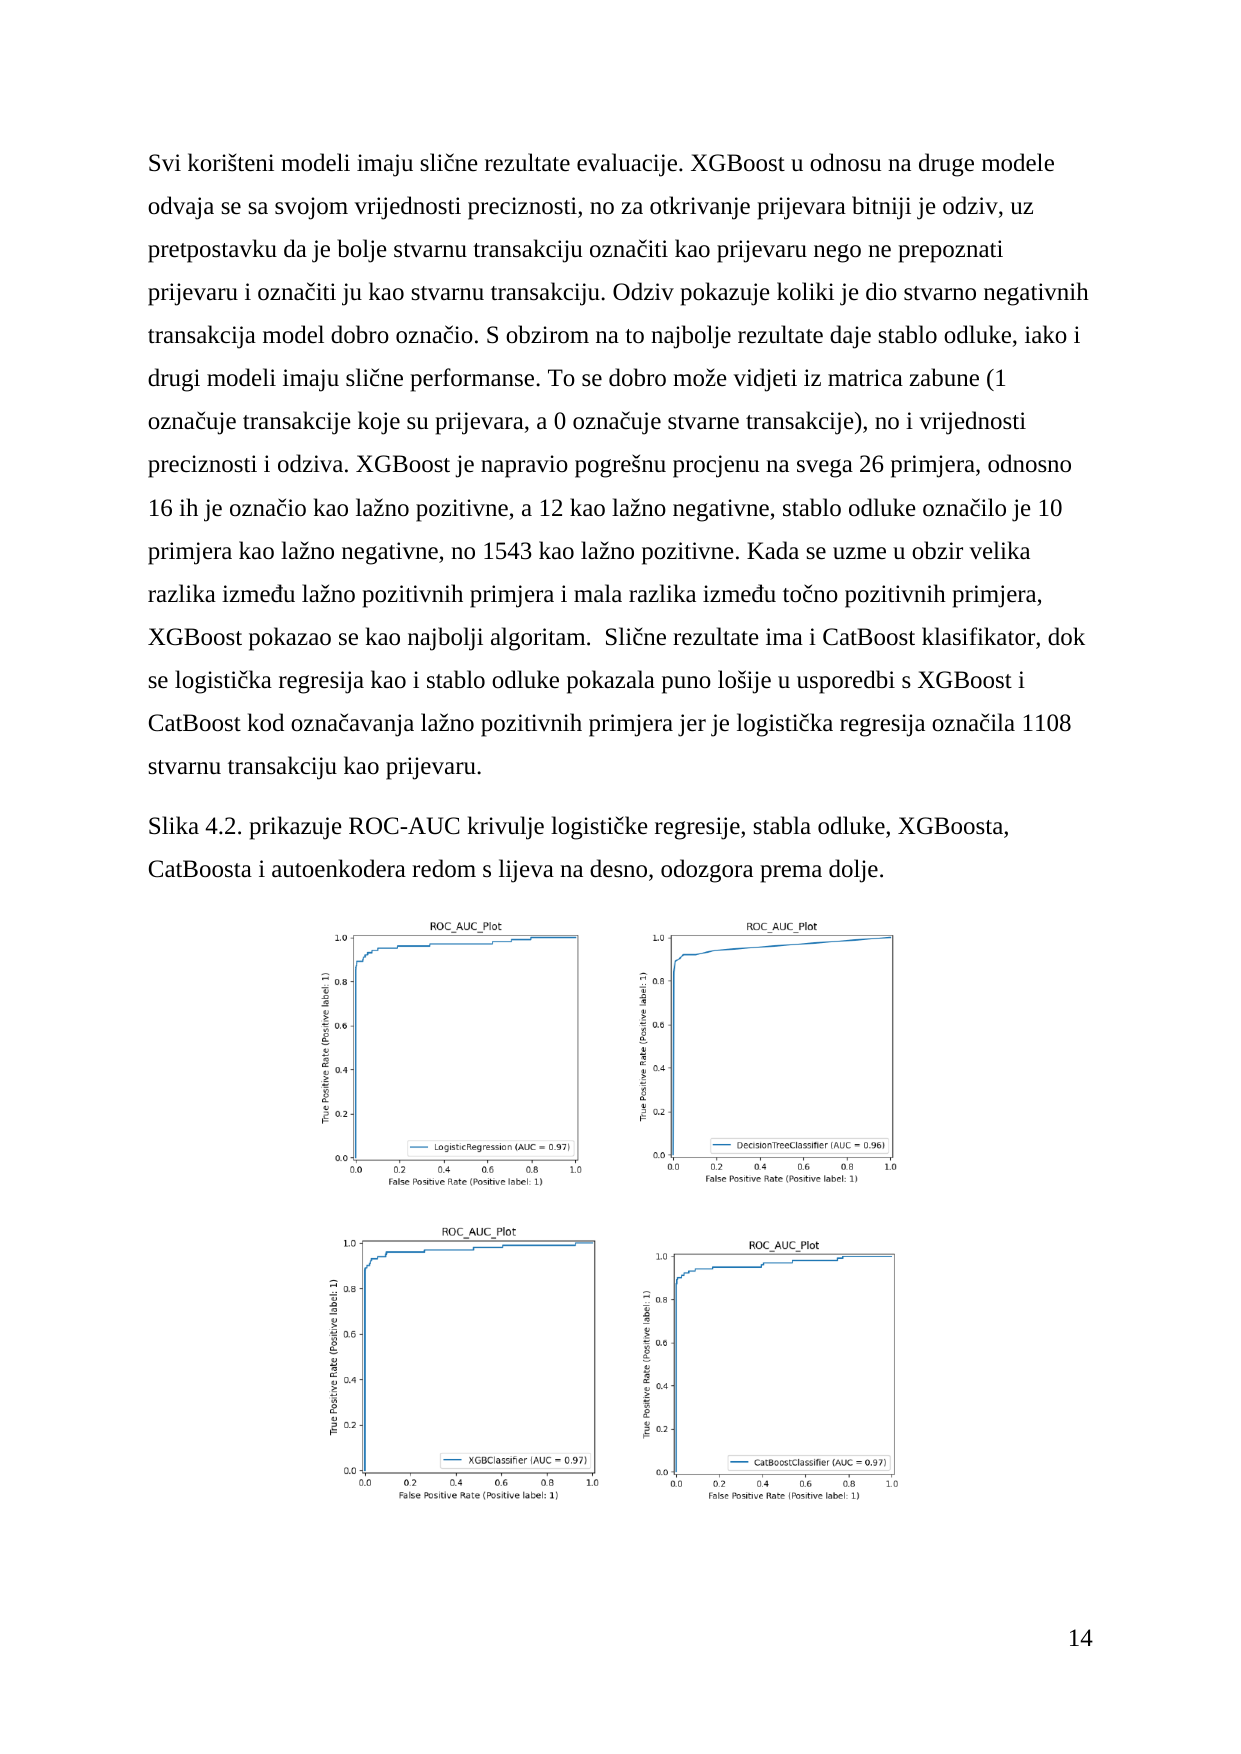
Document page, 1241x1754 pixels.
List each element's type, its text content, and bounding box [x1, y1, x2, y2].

picture [303, 914, 937, 1191]
text Slika 4.2. prikazuje ROC-AUC krivulje logističke regresije, stabla odluke, XGBoosta, CatBoosta i autoenkodera redom s lijeva na desno, odozgora prema dolje. [148, 811, 1093, 883]
text Svi korišteni modeli imaju slične rezultate evaluacije. XGBoost u odnosu na druge modele odvaja se sa svojom vrijednosti preciznosti, no za otkrivanje prijevara bitniji je odziv, uz pretpostavku da je bolje stvarnu transakciju označiti kao prijevaru nego ne prepoznati prijevaru i označiti ju kao stvarnu transakciju. Odziv pokazuje koliki je dio stvarno negativnih transakcija model dobro označio. S obzirom na to najbolje rezultate daje stablo odluke, iako i drugi modeli imaju slične performanse. To se dobro može vidjeti iz matrica zabune (1 označuje transakcije koje su prijevara, a 0 označuje stvarne transakcije), no i vrijednosti preciznosti i odziva. XGBoost je napravio pogrešnu procjenu na svega 26 primjera, odnosno 16 ih je označio kao lažno pozitivne, a 12 kao lažno negativne, stablo odluke označilo je 10 primjera kao lažno negativne, no 1543 kao lažno pozitivne. Kada se uzme u obzir velika razlika između lažno pozitivnih primjera i mala razlika između točno pozitivnih primjera, XGBoost pokazao se kao najbolji algoritam. Slične rezultate ima i CatBoost klasifikator, dok se logistička regresija kao i stablo odluke pokazala puno lošije u usporedbi s XGBoost i CatBoost kod označavanja lažno pozitivnih primjera jer je logistička regresija označila 1108 stvarnu transakciju kao prijevaru. [148, 148, 1093, 780]
picture [308, 1221, 932, 1504]
